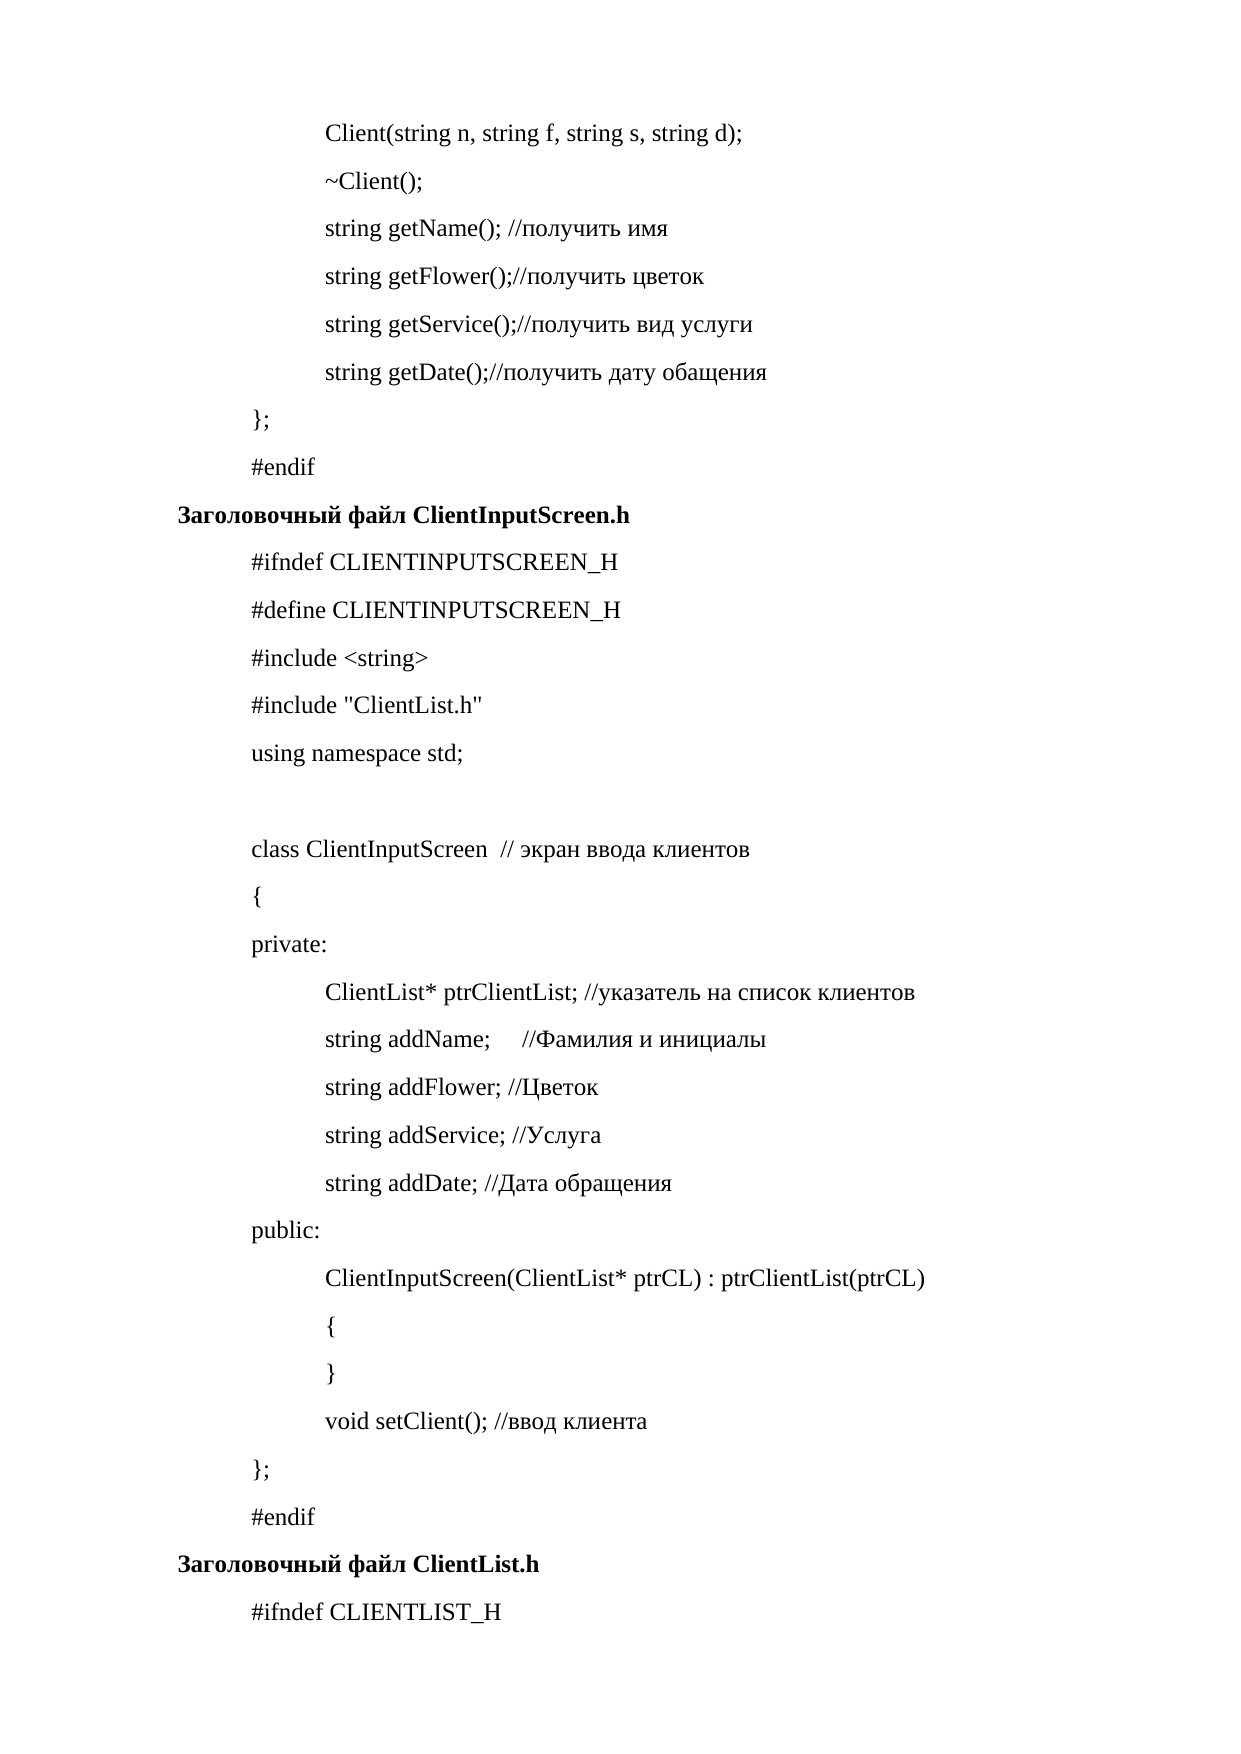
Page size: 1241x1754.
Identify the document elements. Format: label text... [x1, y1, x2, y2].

text string addDate; //Дата обращения [251, 1168, 1152, 1196]
text string addName; //Фамилия и инициалы [251, 1024, 1152, 1053]
text string addService; //Услуга [251, 1120, 1152, 1149]
text ~Client(); [251, 166, 1152, 194]
text #ifndef CLIENTLIST_H [251, 1597, 1152, 1626]
text class ClientInputScreen // экран ввода клиентов [251, 834, 1152, 862]
text ClientInputScreen(ClientList* ptrCL) : ptrClientList(ptrCL) [251, 1263, 1152, 1292]
text private: [251, 929, 1152, 958]
text Заголовочный файл ClientList.h [177, 1549, 1152, 1578]
text Заголовочный файл ClientInputScreen.h [177, 500, 1152, 528]
text void setClient(); //ввод клиента [251, 1406, 1152, 1435]
text ClientList* ptrClientList; //указатель на список клиентов [251, 977, 1152, 1006]
text { [251, 1311, 1152, 1339]
text #endif [251, 452, 1152, 481]
text string getService();//получить вид услуги [251, 309, 1152, 338]
text #ifndef CLIENTINPUTSCREEN_H [251, 547, 1152, 576]
text #define CLIENTINPUTSCREEN_H [251, 595, 1152, 624]
text #include "ClientList.h" [251, 691, 1152, 719]
text #include <string> [251, 643, 1152, 672]
text using namespace std; [251, 738, 1152, 767]
text string addFlower; //Цветок [251, 1072, 1152, 1101]
text Client(string n, string f, string s, string d); [251, 118, 1152, 147]
text string getFlower();//получить цветок [251, 261, 1152, 290]
text { [251, 881, 1152, 910]
text #endif [251, 1502, 1152, 1530]
text string getName(); //получить имя [251, 213, 1152, 242]
text }; [251, 1454, 1152, 1483]
text } [251, 1358, 1152, 1387]
text public: [251, 1215, 1152, 1244]
text }; [251, 404, 1152, 433]
text string getDate();//получить дату обащения [251, 357, 1152, 385]
